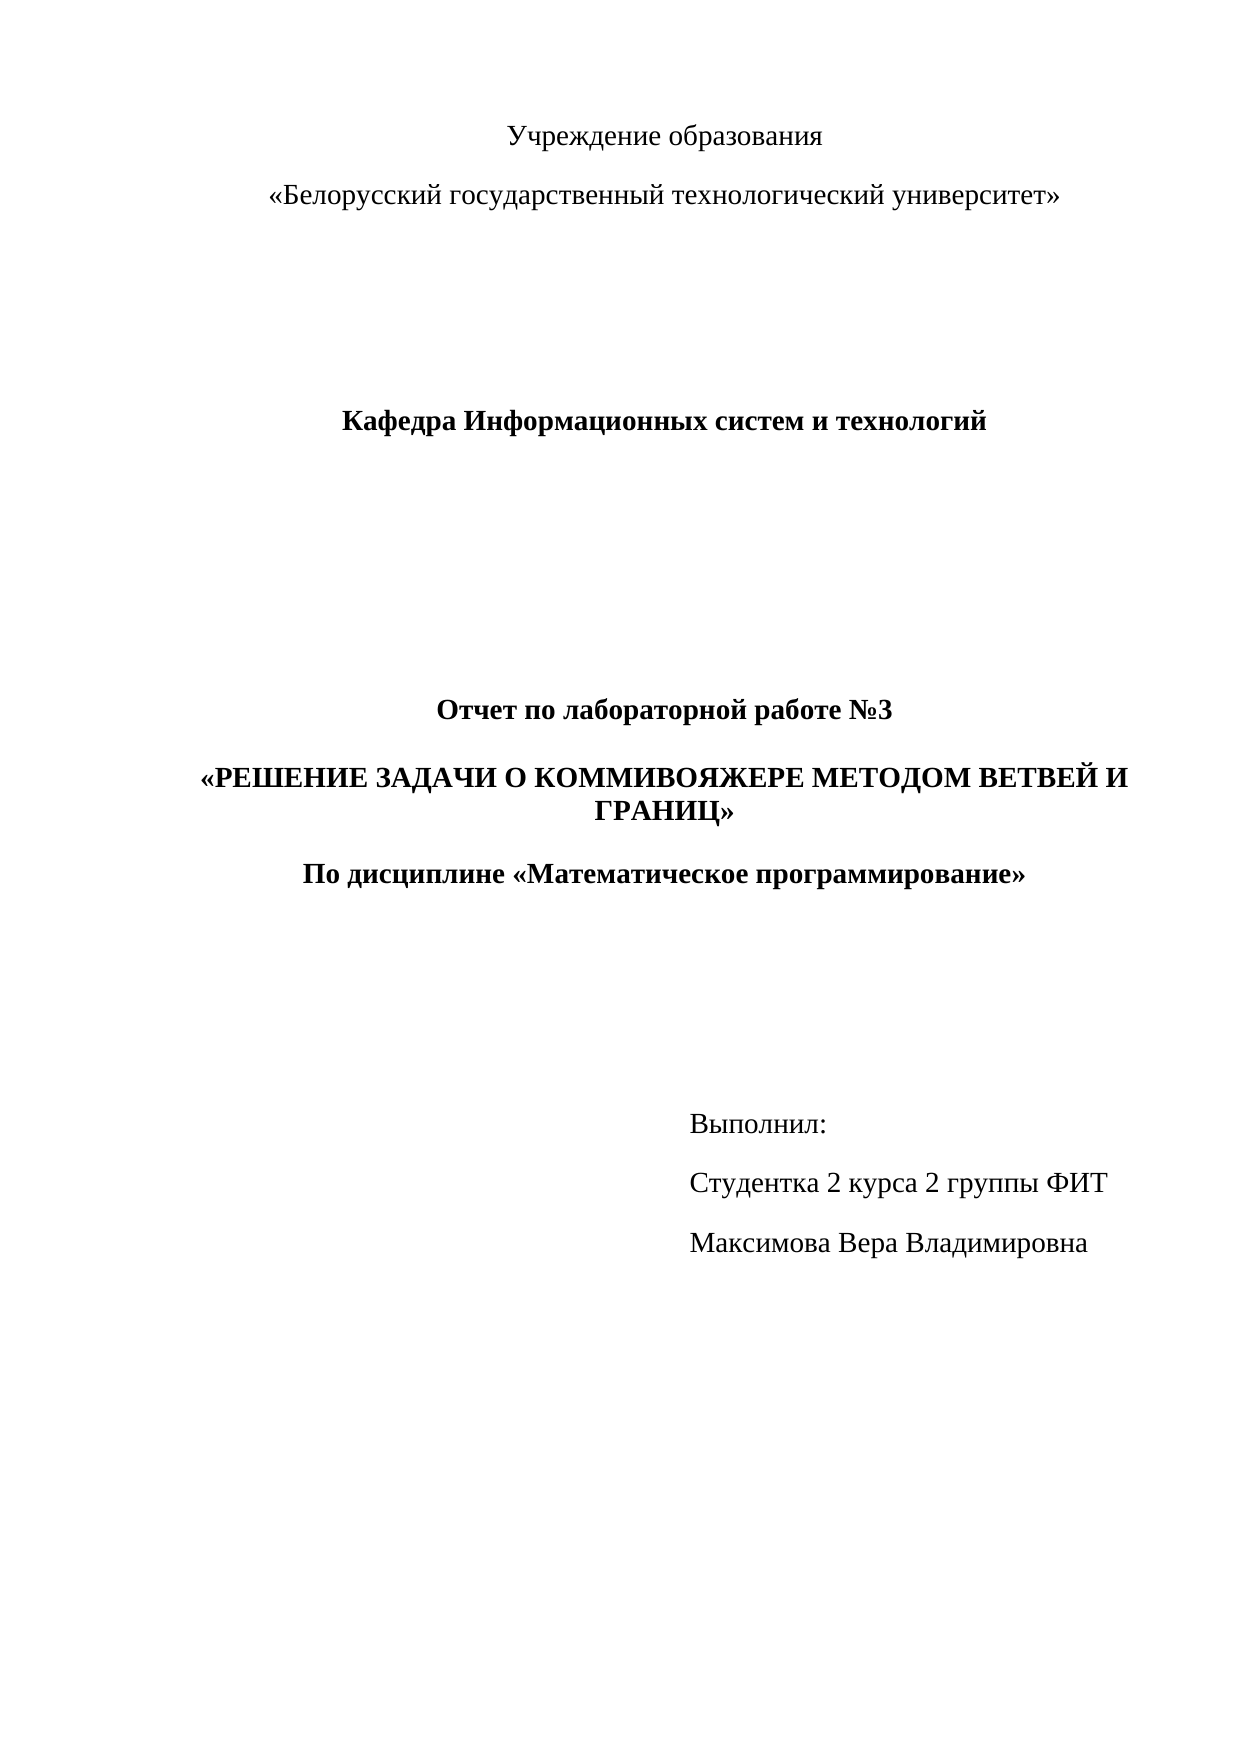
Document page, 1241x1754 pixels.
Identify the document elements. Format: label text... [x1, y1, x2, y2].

text Учреждение образования [177, 118, 1152, 152]
text Отчет по лабораторной работе №3 [177, 692, 1152, 726]
text По дисциплине «Математическое программирование» [177, 856, 1152, 889]
text Кафедра Информационных систем и технологий [177, 403, 1152, 437]
text «РЕШЕНИЕ ЗАДАЧИ О КОММИВОЯЖЕРЕ МЕТОДОМ ВЕТВЕЙ И ГРАНИЦ» [177, 760, 1152, 827]
text «Белорусский государственный технологический университет» [177, 177, 1152, 211]
